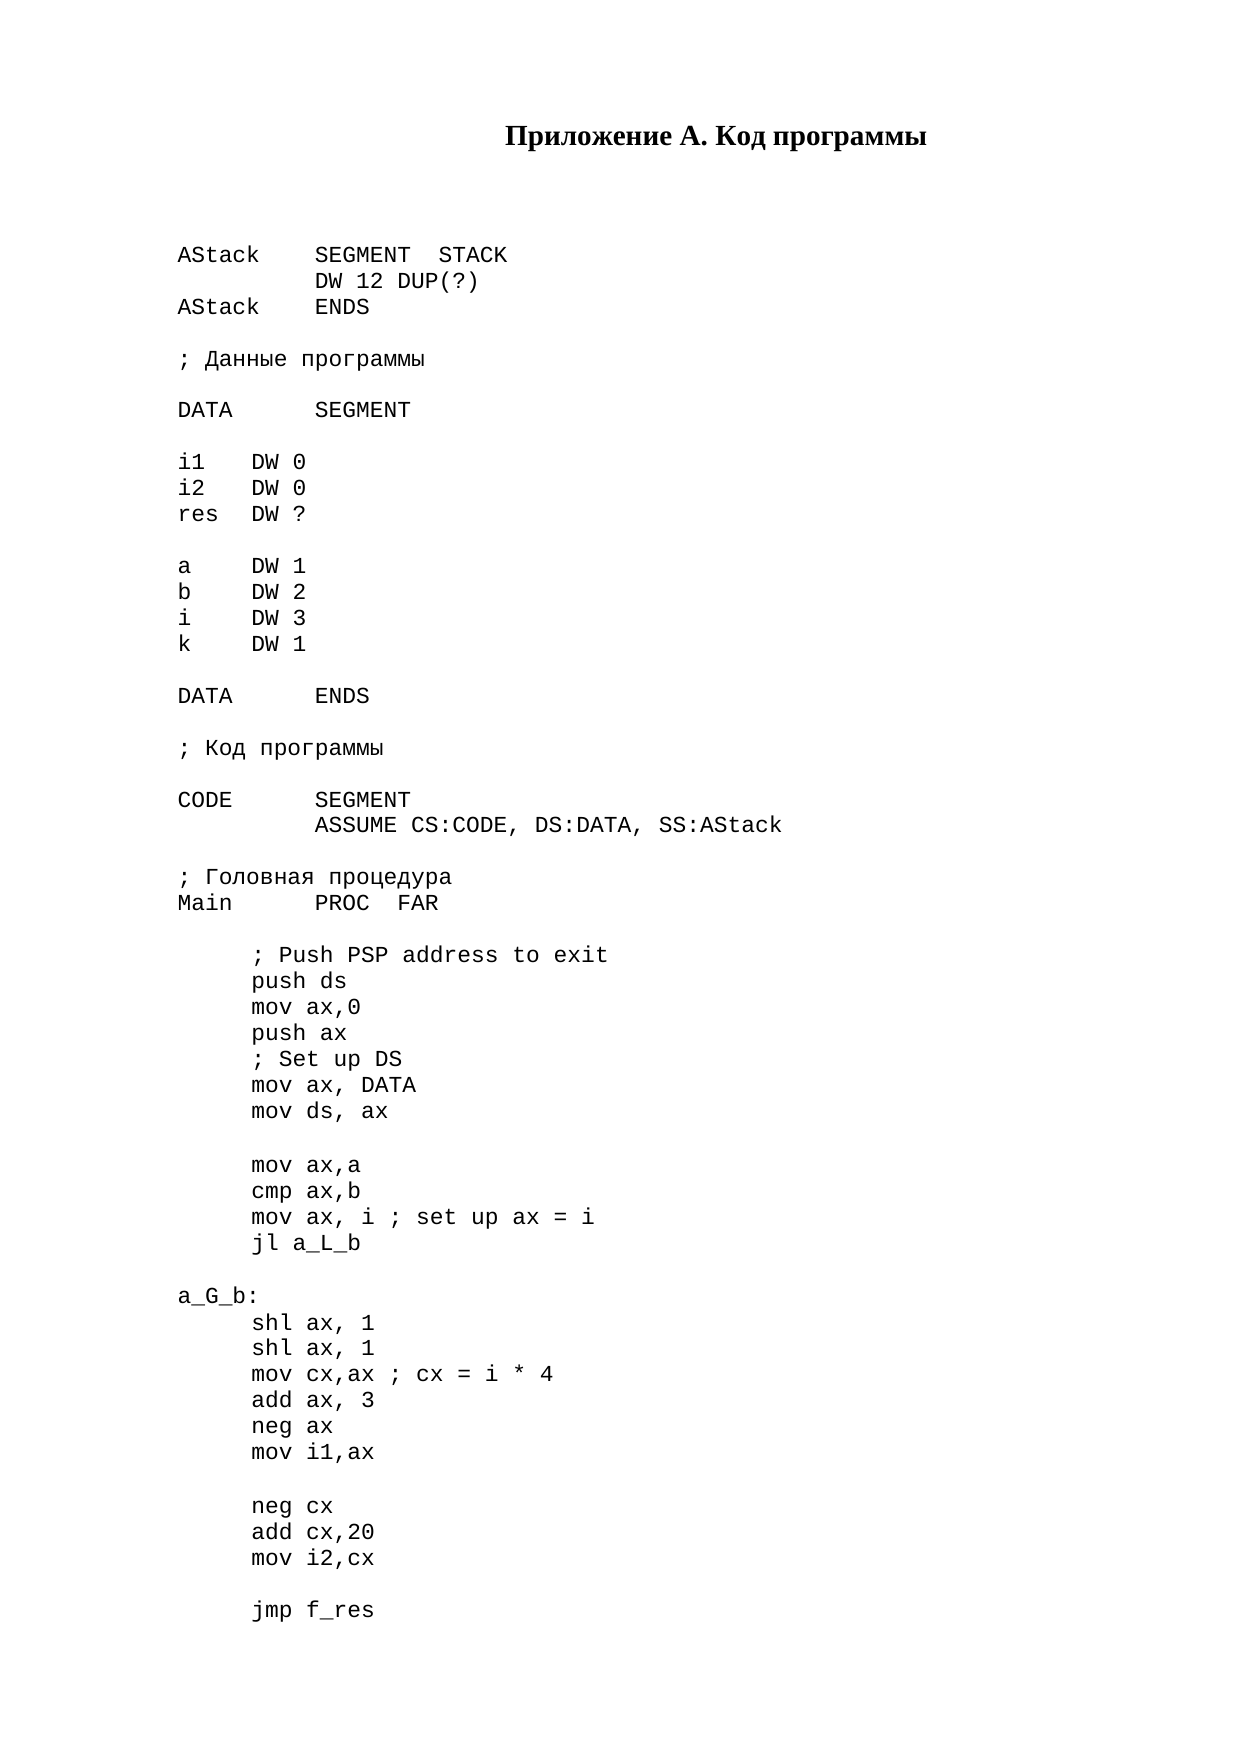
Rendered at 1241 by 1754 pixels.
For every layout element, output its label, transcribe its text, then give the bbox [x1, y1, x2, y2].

text ; Push PSP address to exit [177, 943, 1181, 969]
text AStack SEGMENT STACK [177, 243, 1181, 269]
text cmp ax,b [177, 1179, 1181, 1205]
text res DW ? [177, 503, 1181, 528]
text CODE SEGMENT [177, 788, 1181, 814]
text ; Код программы [177, 736, 1181, 762]
text i1 DW 0 [177, 451, 1181, 477]
text a DW 1 [177, 554, 1181, 580]
text mov i2,cx [177, 1546, 1181, 1572]
text push ax [177, 1021, 1181, 1047]
text b DW 2 [177, 580, 1181, 606]
text i2 DW 0 [177, 477, 1181, 503]
text shl ax, 1 [177, 1337, 1181, 1363]
text Приложение А. Код программы [177, 118, 1181, 152]
text i DW 3 [177, 606, 1181, 632]
text DW 12 DUP(?) [177, 269, 1181, 295]
text Main PROC FAR [177, 892, 1181, 918]
text mov ax,a [177, 1153, 1181, 1179]
text AStack ENDS [177, 295, 1181, 321]
text shl ax, 1 [177, 1311, 1181, 1337]
text DATA SEGMENT [177, 399, 1181, 425]
text jmp f_res [177, 1598, 1181, 1624]
text ; Set up DS [177, 1047, 1181, 1073]
text ; Головная процедура [177, 866, 1181, 892]
text mov ax,0 [177, 995, 1181, 1021]
text k DW 1 [177, 632, 1181, 658]
text DATA ENDS [177, 684, 1181, 710]
text ; Данные программы [177, 347, 1181, 373]
text add cx,20 [177, 1520, 1181, 1546]
text mov ds, ax [177, 1099, 1181, 1125]
text mov ax, i ; set up ax = i [177, 1205, 1181, 1231]
text add ax, 3 [177, 1389, 1181, 1414]
text mov ax, DATA [177, 1073, 1181, 1099]
text push ds [177, 969, 1181, 995]
text a_G_b: [177, 1285, 1181, 1311]
text mov cx,ax ; cx = i * 4 [177, 1363, 1181, 1389]
text neg ax [177, 1414, 1181, 1441]
text neg cx [177, 1494, 1181, 1520]
text mov i1,ax [177, 1441, 1181, 1466]
text jl a_L_b [177, 1231, 1181, 1257]
text ASSUME CS:CODE, DS:DATA, SS:AStack [177, 814, 1181, 840]
